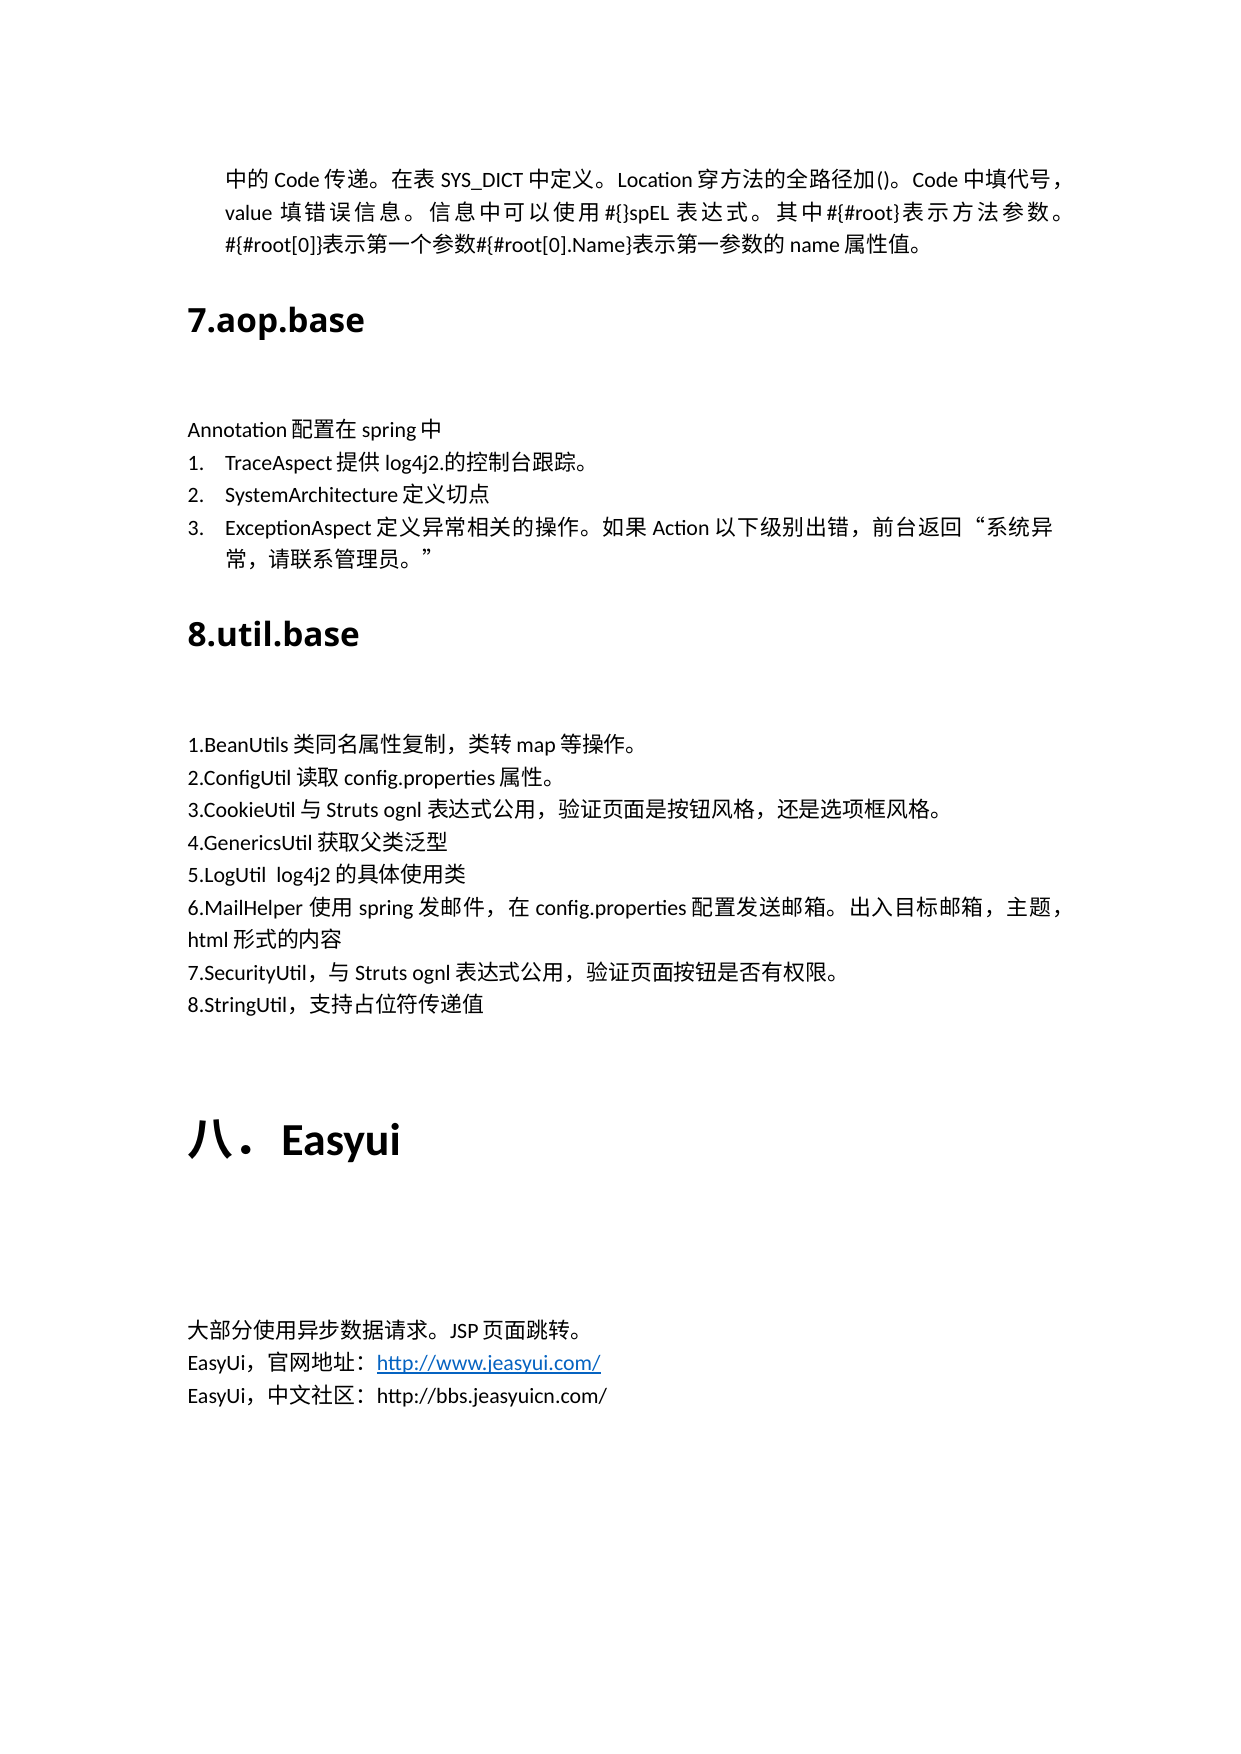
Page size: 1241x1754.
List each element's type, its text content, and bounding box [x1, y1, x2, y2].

list ExceptionAspect定义异常相关的操作。如果Action以下级别出错，前台返回“系统异常，请联系管理员。” [187, 509, 1053, 574]
text 3.CookieUtil与Struts ognl 表达式公用，验证页面是按钮风格，还是选项框风格。 [187, 792, 1053, 824]
text 7.SecurityUtil，与Struts ognl表达式公用，验证页面按钮是否有权限。 [187, 954, 1053, 987]
subtitle 7.aop.base [187, 287, 1053, 352]
text 1.BeanUtils类同名属性复制，类转map等操作。 [187, 727, 1053, 759]
text 8.StringUtil，支持占位符传递值 [187, 987, 1053, 1019]
subtitle 8.util.base [187, 601, 1053, 666]
text EasyUi，中文社区：http://bbs.jeasyuicn.com/ [187, 1377, 1053, 1410]
subtitle Easyui [187, 1087, 1053, 1184]
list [187, 162, 1053, 259]
text 4.GenericsUtil获取父类泛型 [187, 824, 1053, 857]
text Annotation配置在spring中 [187, 412, 1053, 444]
list SystemArchitecture定义切点 [187, 477, 1053, 509]
text 6.MailHelper 使用spring发邮件，在config.properties配置发送邮箱。出入目标邮箱，主题，html形式的内容 [187, 889, 1053, 954]
text EasyUi，官网地址：http://www.jeasyui.com/ [187, 1345, 1053, 1377]
text 2.ConfigUtil读取config.properties属性。 [187, 759, 1053, 792]
text 5.LogUtil log4j2的具体使用类 [187, 857, 1053, 889]
list TraceAspect提供log4j2.的控制台跟踪。 [187, 444, 1053, 477]
text 大部分使用异步数据请求。JSP页面跳转。 [187, 1312, 1053, 1345]
